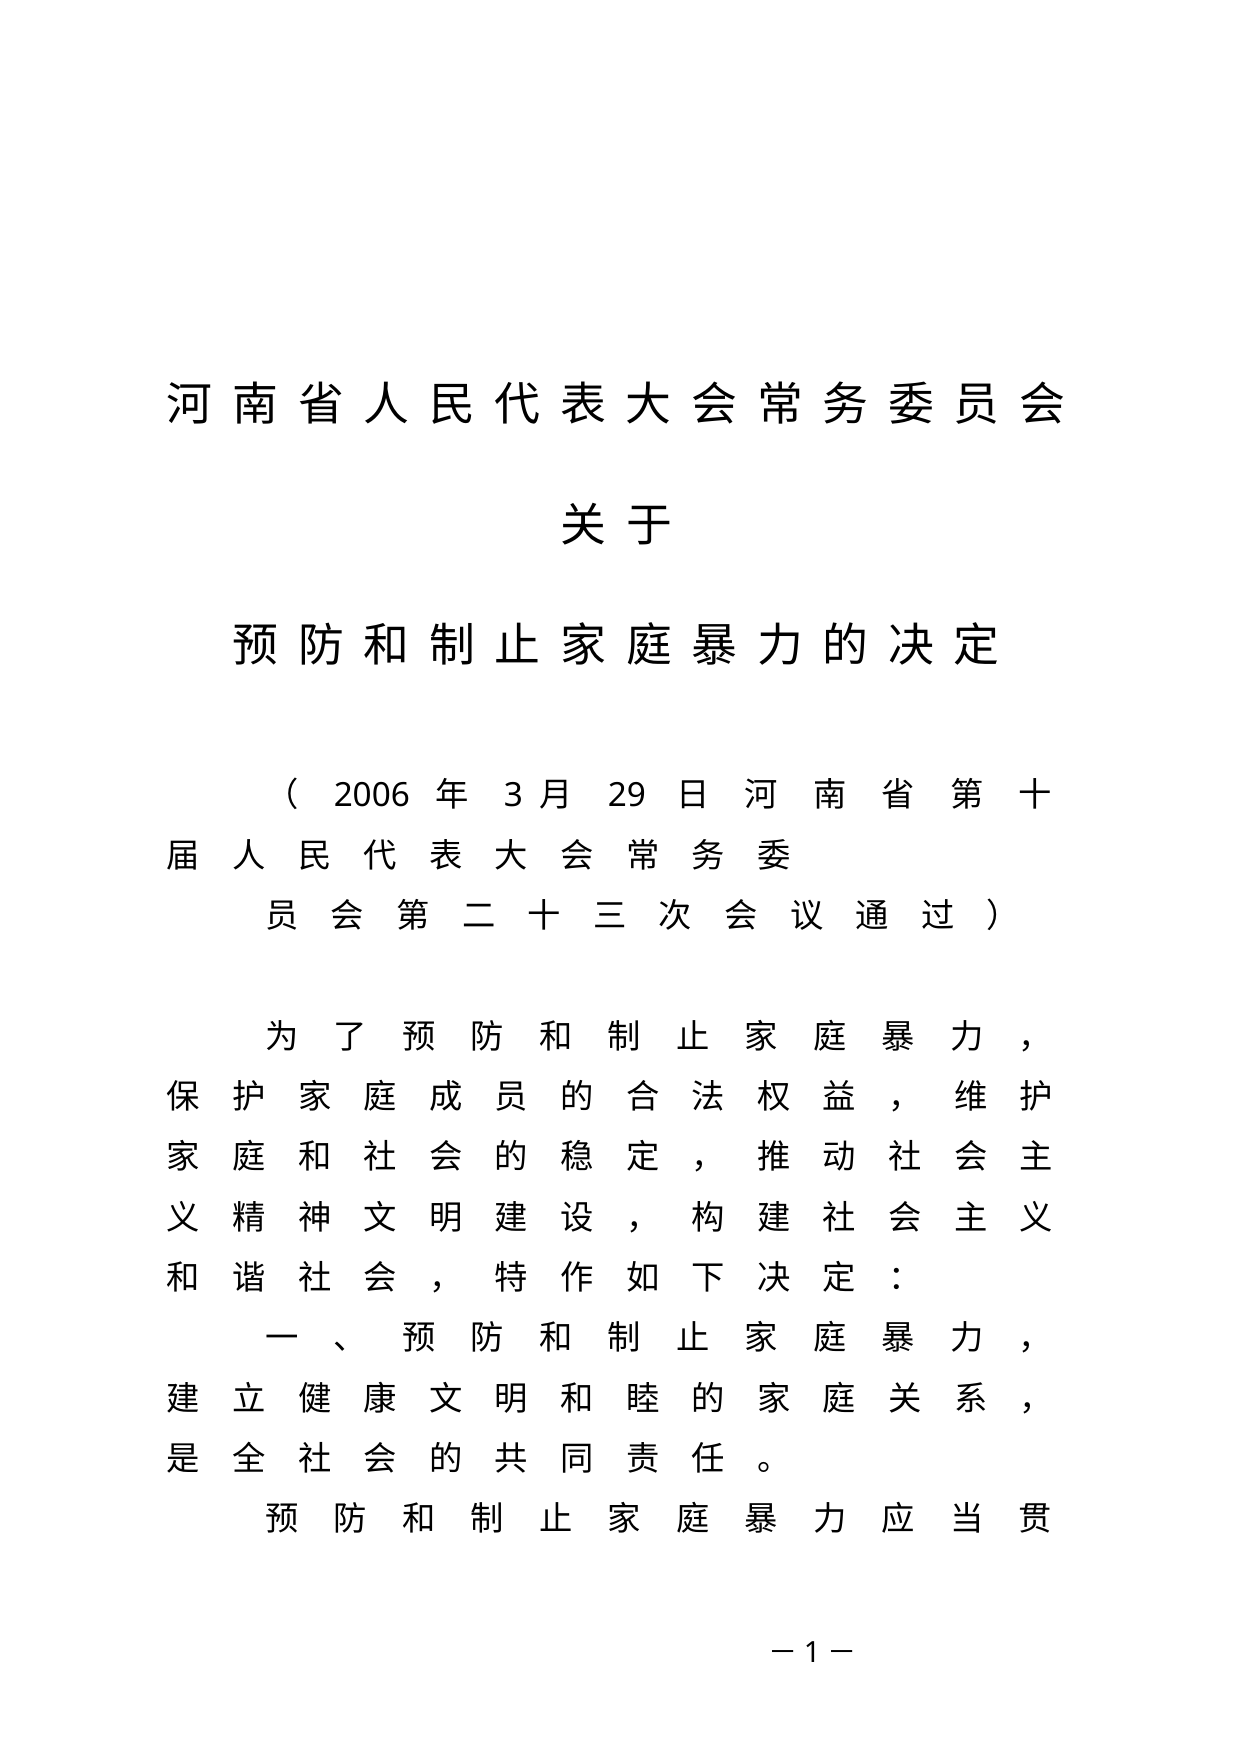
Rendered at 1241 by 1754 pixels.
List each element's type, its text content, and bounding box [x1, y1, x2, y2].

text 河南省人民代表大会常务委员会关于 [167, 340, 1085, 581]
text 一、预防和制止家庭暴力，建立健康文明和睦的家庭关系，是全社会的共同责任。 [167, 1305, 1085, 1486]
text （2006年3月29日河南省第十届人民代表大会常务委 [167, 762, 1085, 883]
text 为了预防和制止家庭暴力，保护家庭成员的合法权益，维护家庭和社会的稳定，推动社会主义精神文明建设，构建社会主义和谐社会，特作如下决定： [167, 1003, 1085, 1305]
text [167, 1486, 1085, 1546]
text 预防和制止家庭暴力的决定 [167, 581, 1085, 702]
text 员会第二十三次会议通过） [167, 883, 1085, 943]
